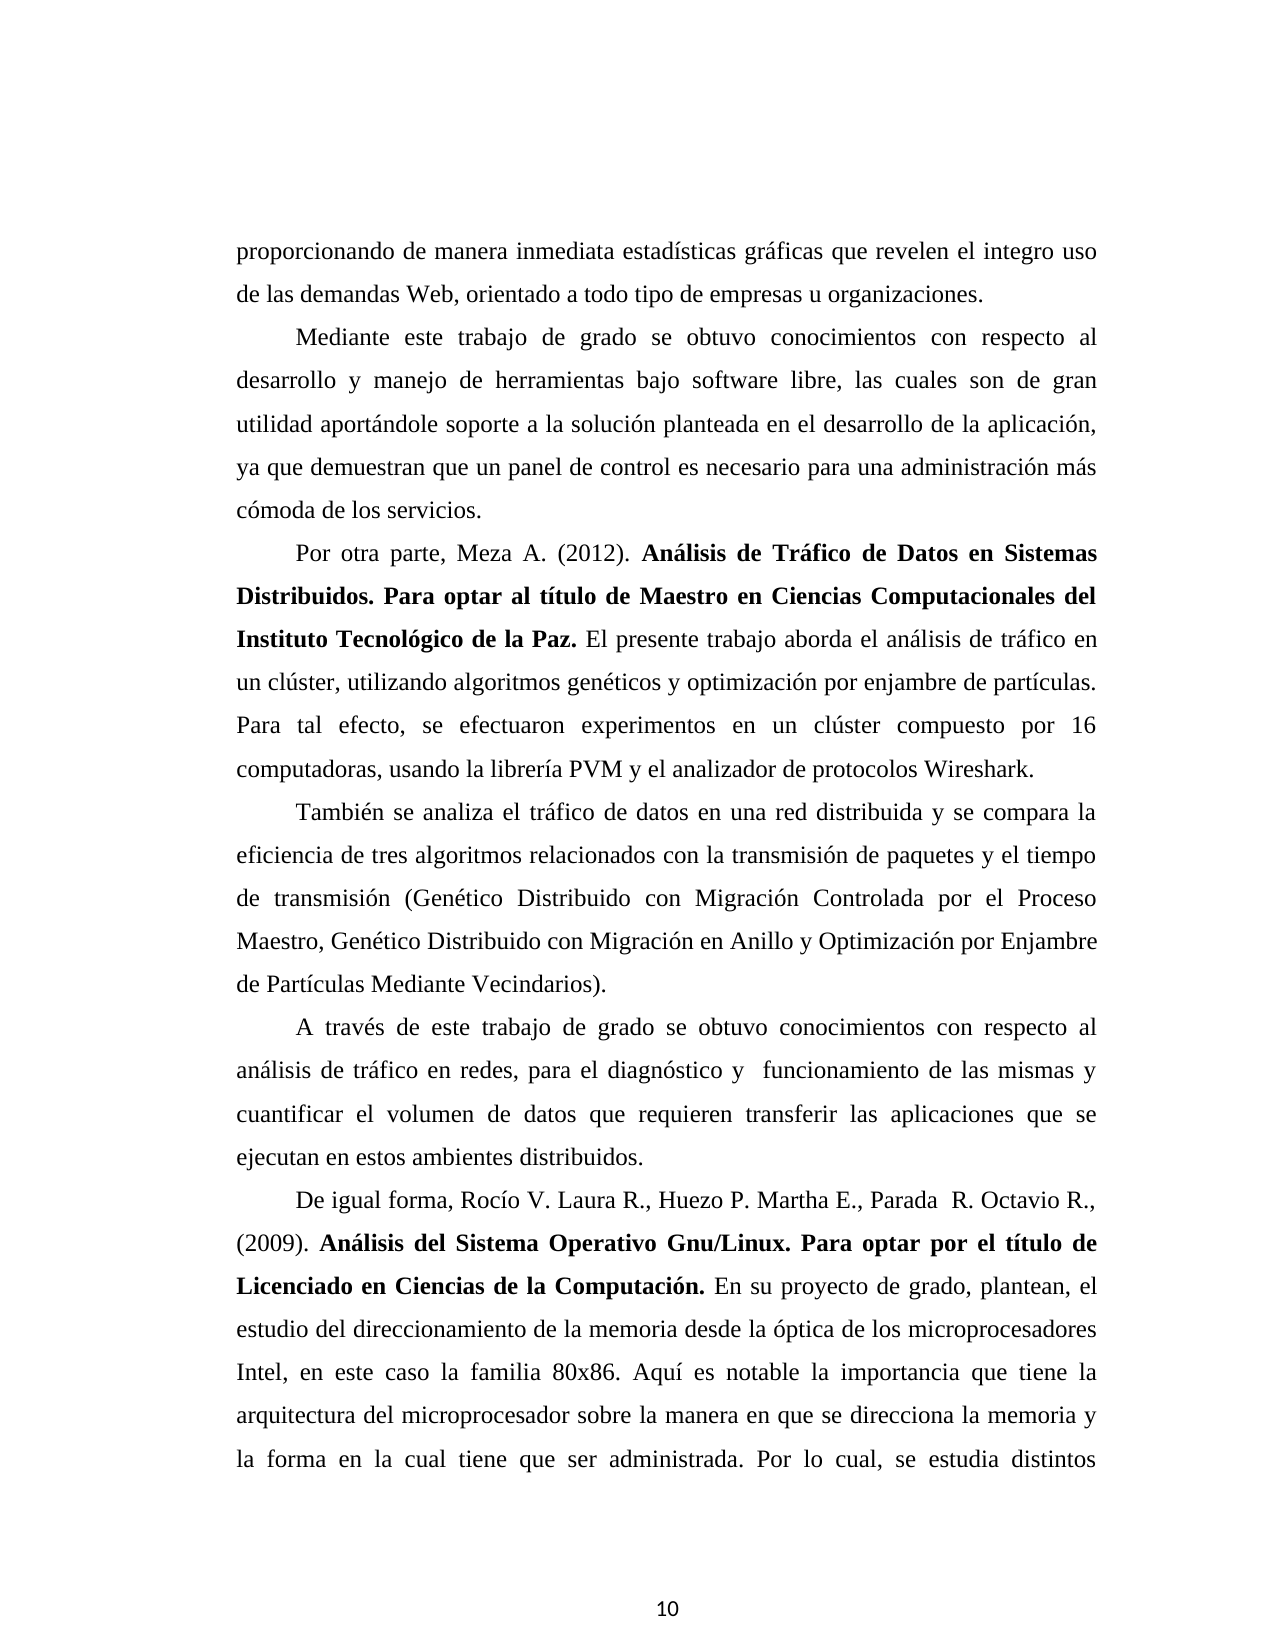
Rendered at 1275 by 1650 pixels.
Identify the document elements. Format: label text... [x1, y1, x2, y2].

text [236, 1185, 1098, 1472]
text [236, 236, 1098, 308]
text Por otra parte, Meza A. (2012). Análisis de Tráfico de Datos en Sistemas Distribuidos. Para optar al título de Maestro en Ciencias Computacionales del Instituto Tecnológico de la Paz. El presente trabajo aborda el análisis de tráfico en un clúster, utilizando algoritmos genéticos y optimización por enjambre de partículas. Para tal efecto, se efectuaron experimentos en un clúster compuesto por 16 computadoras, usando la librería PVM y el analizador de protocolos Wireshark. [236, 538, 1098, 782]
text A través de este trabajo de grado se obtuvo conocimientos con respecto al análisis de tráfico en redes, para el diagnóstico y funcionamiento de las mismas y cuantificar el volumen de datos que requieren transferir las aplicaciones que se ejecutan en estos ambientes distribuidos. [236, 1012, 1098, 1171]
text Mediante este trabajo de grado se obtuvo conocimientos con respecto al desarrollo y manejo de herramientas bajo software libre, las cuales son de gran utilidad aportándole soporte a la solución planteada en el desarrollo de la aplicación, ya que demuestran que un panel de control es necesario para una administración más cómoda de los servicios. [236, 322, 1098, 524]
text También se analiza el tráfico de datos en una red distribuida y se compara la eficiencia de tres algoritmos relacionados con la transmisión de paquetes y el tiempo de transmisión (Genético Distribuido con Migración Controlada por el Proceso Maestro, Genético Distribuido con Migración en Anillo y Optimización por Enjambre de Partículas Mediante Vecindarios). [236, 797, 1098, 998]
